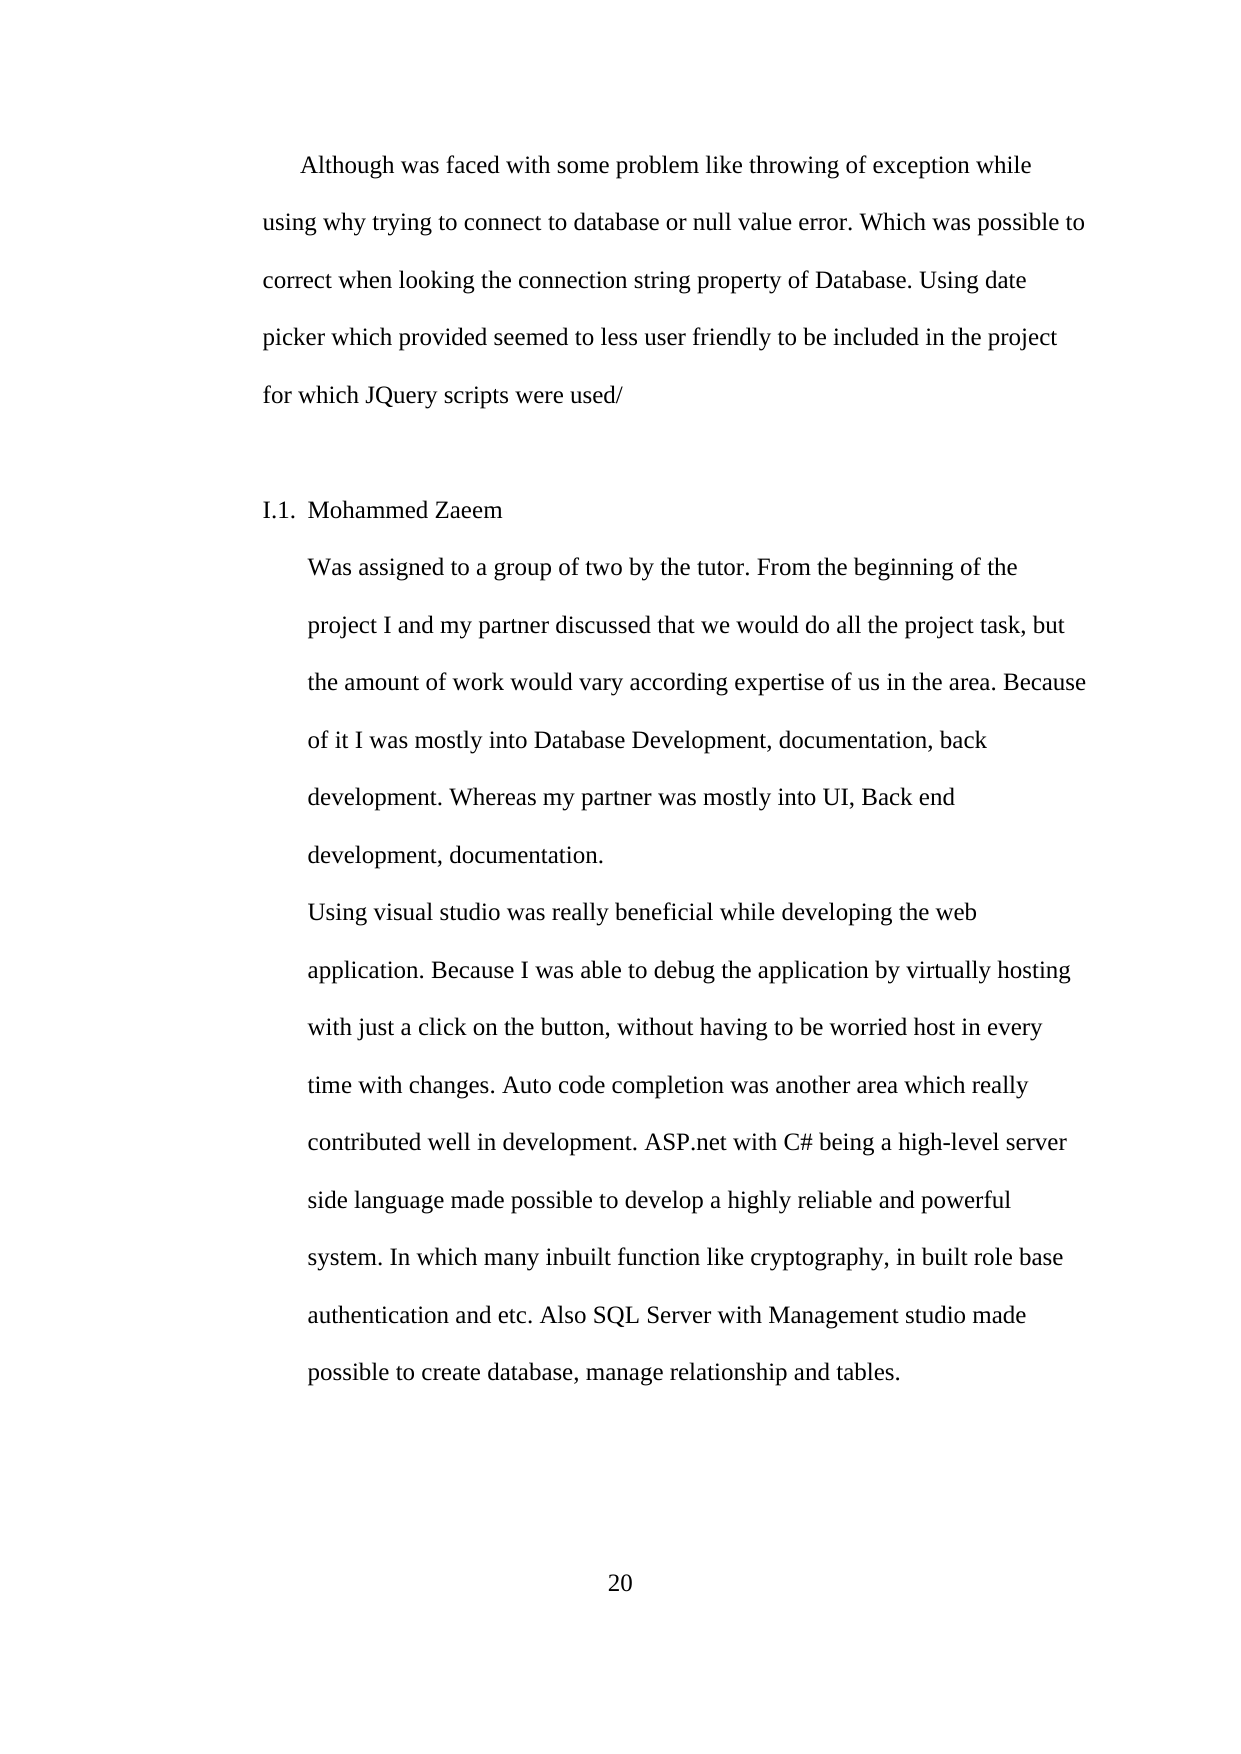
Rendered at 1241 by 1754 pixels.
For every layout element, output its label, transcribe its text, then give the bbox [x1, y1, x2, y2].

list Mohammed Zaeem [262, 495, 1090, 524]
list Using visual studio was really beneficial while developing the web application. Because I was able to debug the application by virtually hosting with just a click on the button, without having to be worried host in every time with changes. Auto code completion was another area which really contributed well in development. ASP.net with C# being a high-level server side language made possible to develop a highly reliable and powerful system. In which many inbuilt function like cryptography, in built role base authentication and etc. Also SQL Server with Management studio made possible to create database, manage relationship and tables. [307, 897, 1090, 1386]
list Although was faced with some problem like throwing of exception while using why trying to connect to database or null value error. Which was possible to correct when looking the connection string property of Database. Using date picker which provided seemed to less user friendly to be included in the project for which JQuery scripts were used/ [262, 150, 1090, 409]
list Was assigned to a group of two by the tutor. From the beginning of the project I and my partner discussed that we would do all the project task, but the amount of work would vary according expertise of us in the area. Because of it I was mostly into Database Development, documentation, back development. Whereas my partner was mostly into UI, Back end development, documentation. [307, 552, 1090, 869]
